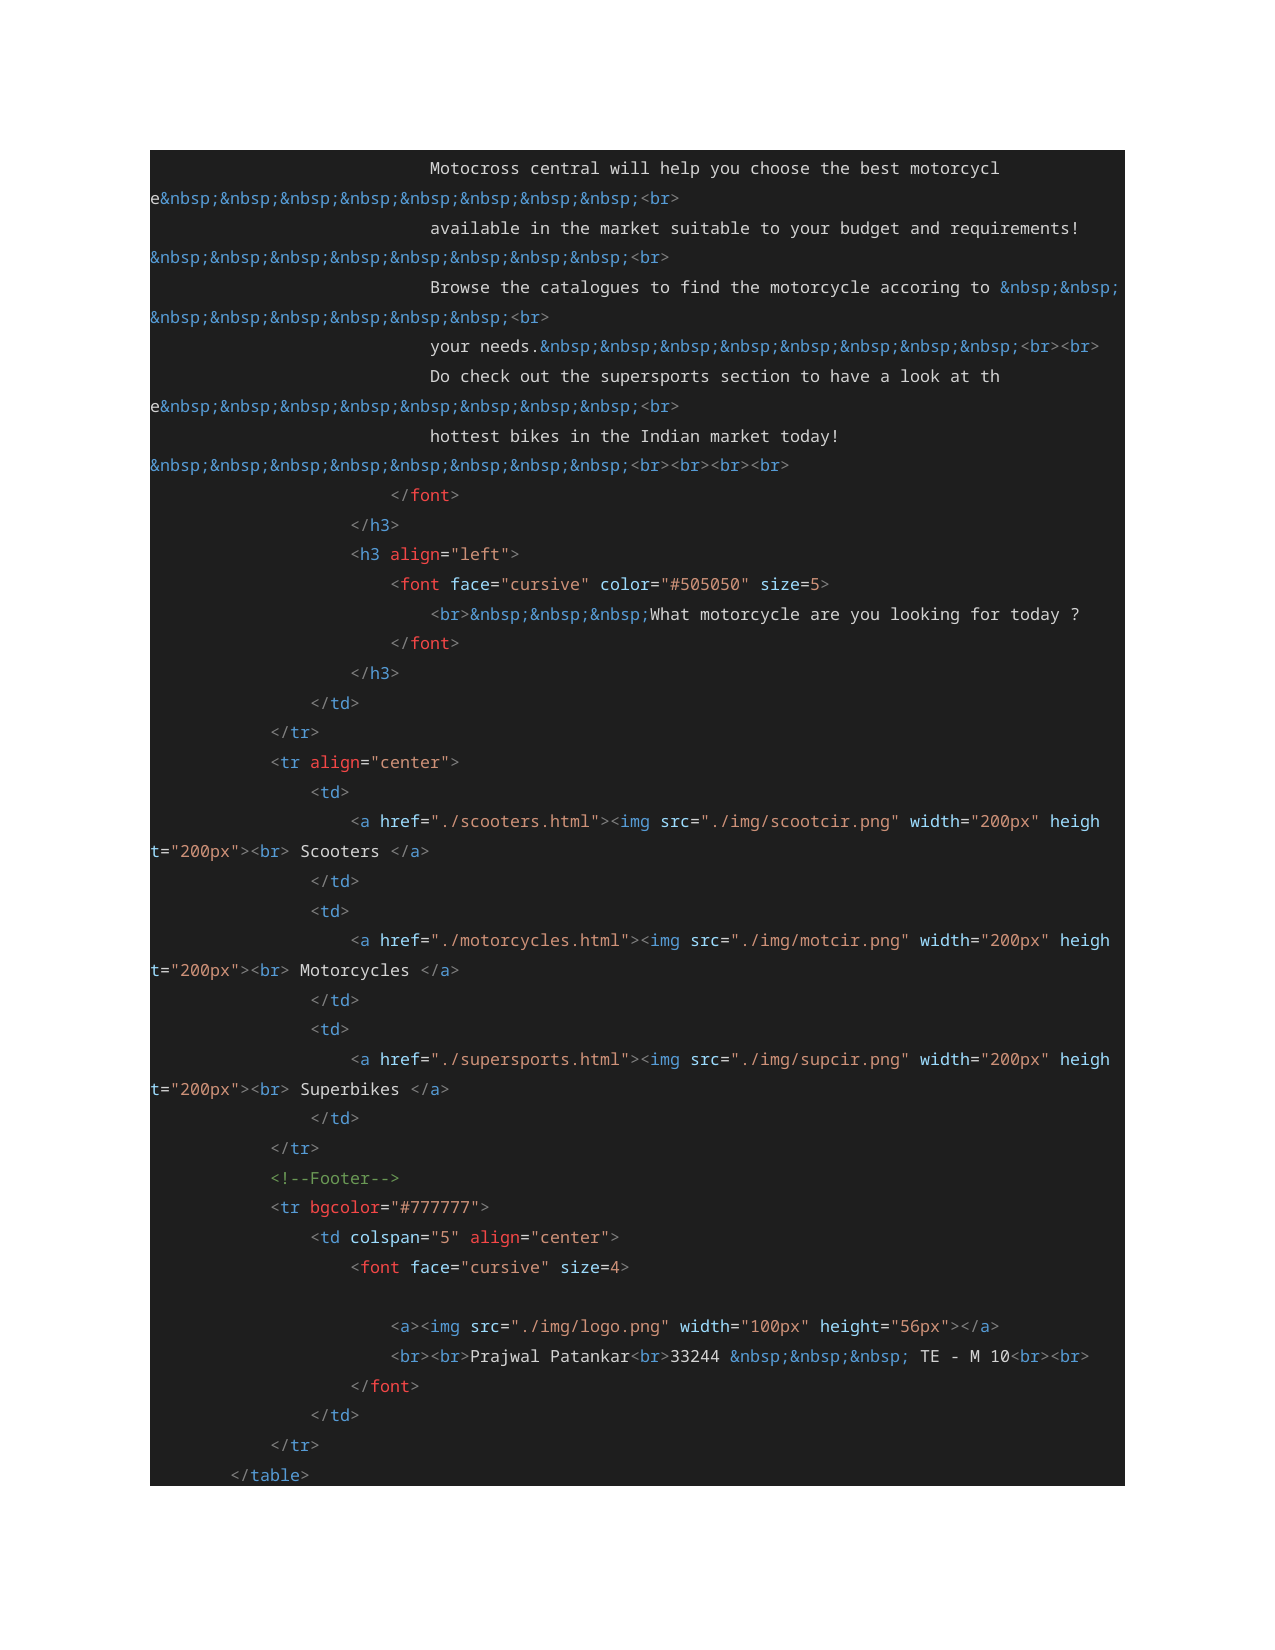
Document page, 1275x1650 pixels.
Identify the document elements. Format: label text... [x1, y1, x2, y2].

text <a href="./supersports.html"><img src="./img/supcir.png" width="200px" height="200px"><br> Superbikes </a> [150, 1041, 1125, 1100]
text <a href="./scooters.html"><img src="./img/scootcir.png" width="200px" height="200px"><br> Scooters </a> [150, 803, 1125, 862]
text <tr align="center"> [150, 744, 1125, 773]
text Motocross central will help you choose the best motorcycle&nbsp;&nbsp;&nbsp;&nbsp;&nbsp;&nbsp;&nbsp;&nbsp;<br> [150, 150, 1125, 209]
text <br>&nbsp;&nbsp;&nbsp;What motorcycle are you looking for today ? [150, 595, 1125, 625]
text </td> [150, 981, 1125, 1011]
text </tr> [150, 714, 1125, 744]
text <td> [150, 1011, 1125, 1041]
text your needs.&nbsp;&nbsp;&nbsp;&nbsp;&nbsp;&nbsp;&nbsp;&nbsp;<br><br> [150, 328, 1125, 358]
text hottest bikes in the Indian market today!&nbsp;&nbsp;&nbsp;&nbsp;&nbsp;&nbsp;&nbsp;&nbsp;<br><br><br><br> [150, 417, 1125, 477]
text </tr> [150, 1427, 1125, 1456]
text <br><br>Prajwal Patankar<br>33244 &nbsp;&nbsp;&nbsp; TE - M 10<br><br> [150, 1337, 1125, 1367]
text <a href="./motorcycles.html"><img src="./img/motcir.png" width="200px" height="200px"><br> Motorcycles </a> [150, 922, 1125, 981]
text </td> [150, 684, 1125, 714]
text <td> [150, 892, 1125, 922]
text Do check out the supersports section to have a look at the&nbsp;&nbsp;&nbsp;&nbsp;&nbsp;&nbsp;&nbsp;&nbsp;<br> [150, 358, 1125, 417]
text available in the market suitable to your budget and requirements!&nbsp;&nbsp;&nbsp;&nbsp;&nbsp;&nbsp;&nbsp;&nbsp;<br> [150, 209, 1125, 269]
text </td> [150, 1100, 1125, 1130]
text </td> [150, 862, 1125, 892]
text </font> [150, 625, 1125, 655]
text </h3> [150, 655, 1125, 684]
text <td colspan="5" align="center"> [150, 1219, 1125, 1248]
text </font> [150, 477, 1125, 506]
text <font face="cursive" size=4> [150, 1248, 1125, 1278]
text </font> [150, 1367, 1125, 1397]
text <tr bgcolor="#777777"> [150, 1189, 1125, 1219]
text <!--Footer--> [150, 1159, 1125, 1189]
text <h3 align="left"> [150, 536, 1125, 566]
text <font face="cursive" color="#505050" size=5> [150, 566, 1125, 595]
text </table> [150, 1456, 1125, 1486]
text <a><img src="./img/logo.png" width="100px" height="56px"></a> [150, 1308, 1125, 1337]
text </h3> [150, 506, 1125, 536]
text </tr> [150, 1130, 1125, 1159]
text </td> [150, 1397, 1125, 1427]
text Browse the catalogues to find the motorcycle accoring to &nbsp;&nbsp;&nbsp;&nbsp;&nbsp;&nbsp;&nbsp;&nbsp;<br> [150, 269, 1125, 328]
text <td> [150, 773, 1125, 803]
